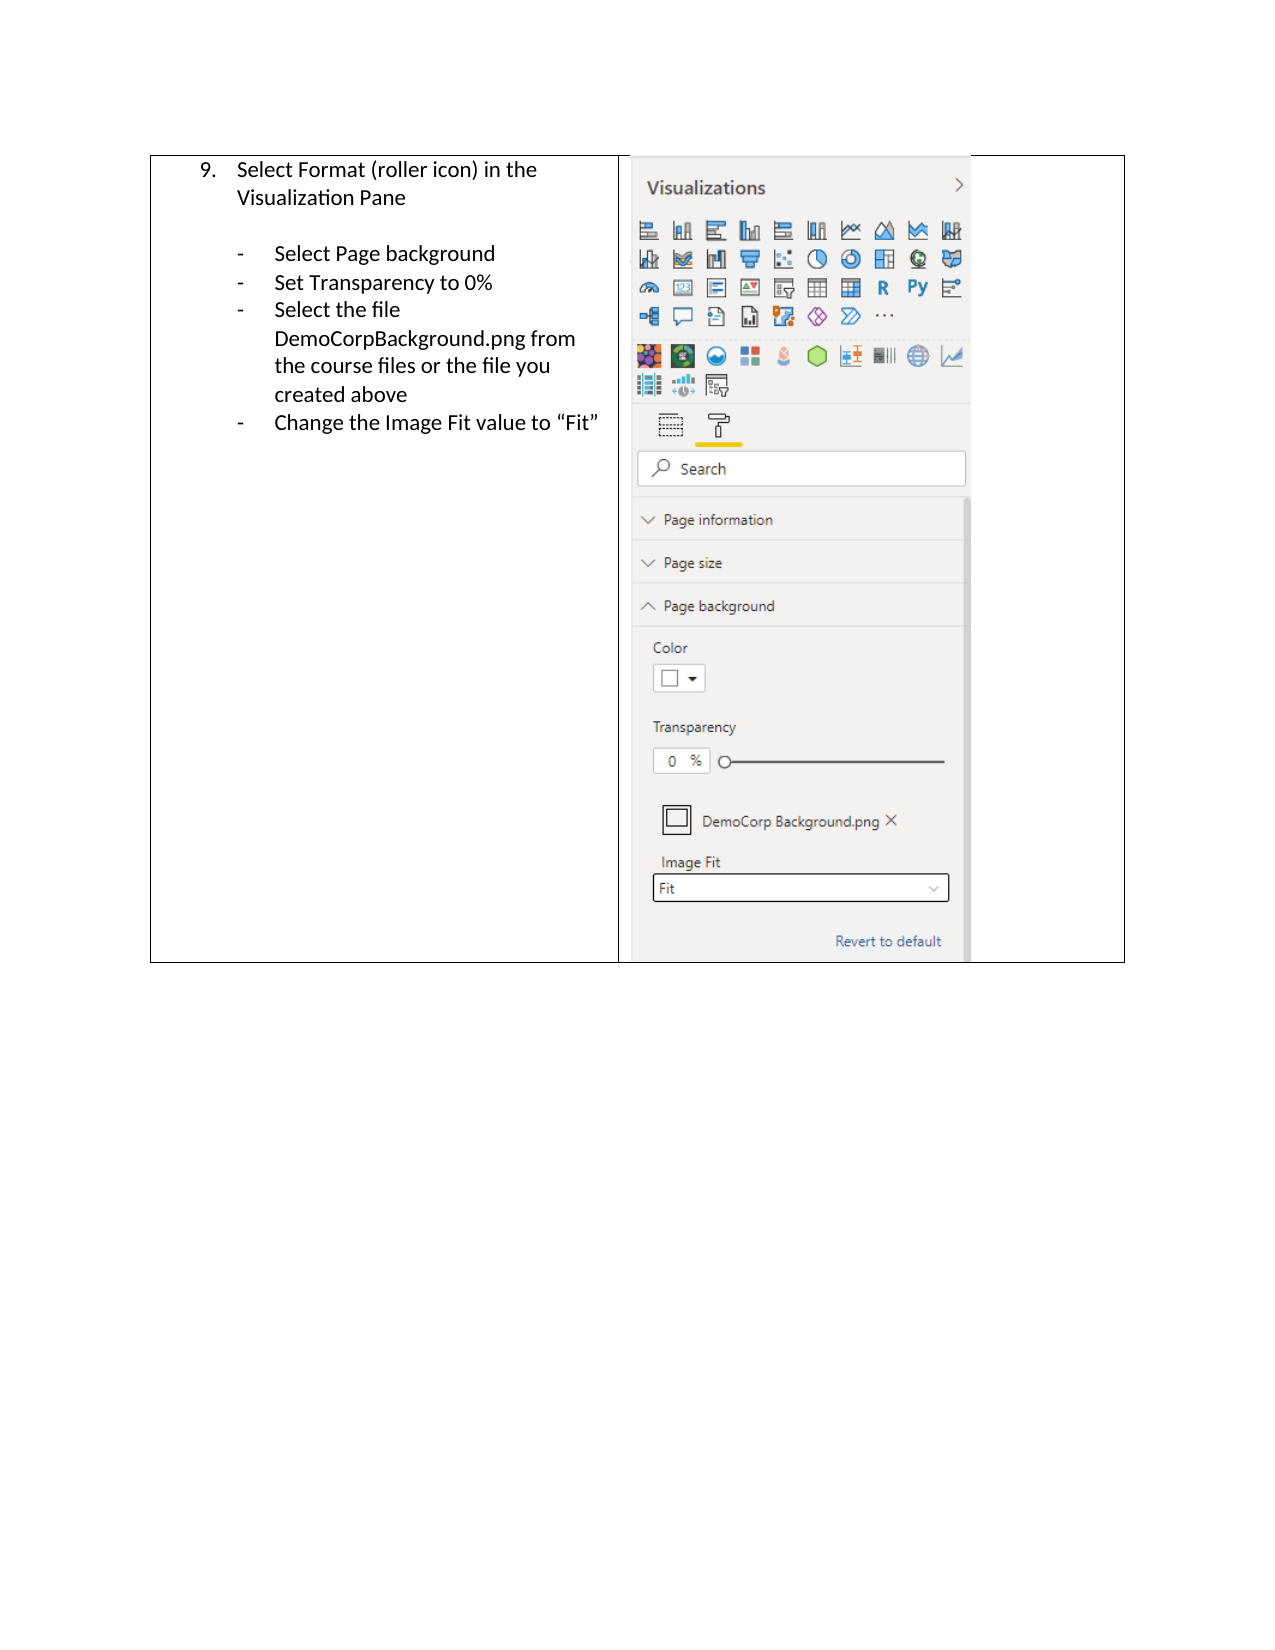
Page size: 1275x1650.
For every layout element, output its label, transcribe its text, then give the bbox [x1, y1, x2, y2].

table_cell [971, 156, 1124, 962]
table_cell Select Format (roller icon) in the Visualization Pane Select Page background Set Transparency to 0% Select the file DemoCorpBackground.png from the course files or the file you created above Change the Image Fit value to “Fit” [151, 156, 618, 962]
picture [629, 155, 971, 962]
table_cell [619, 156, 629, 962]
